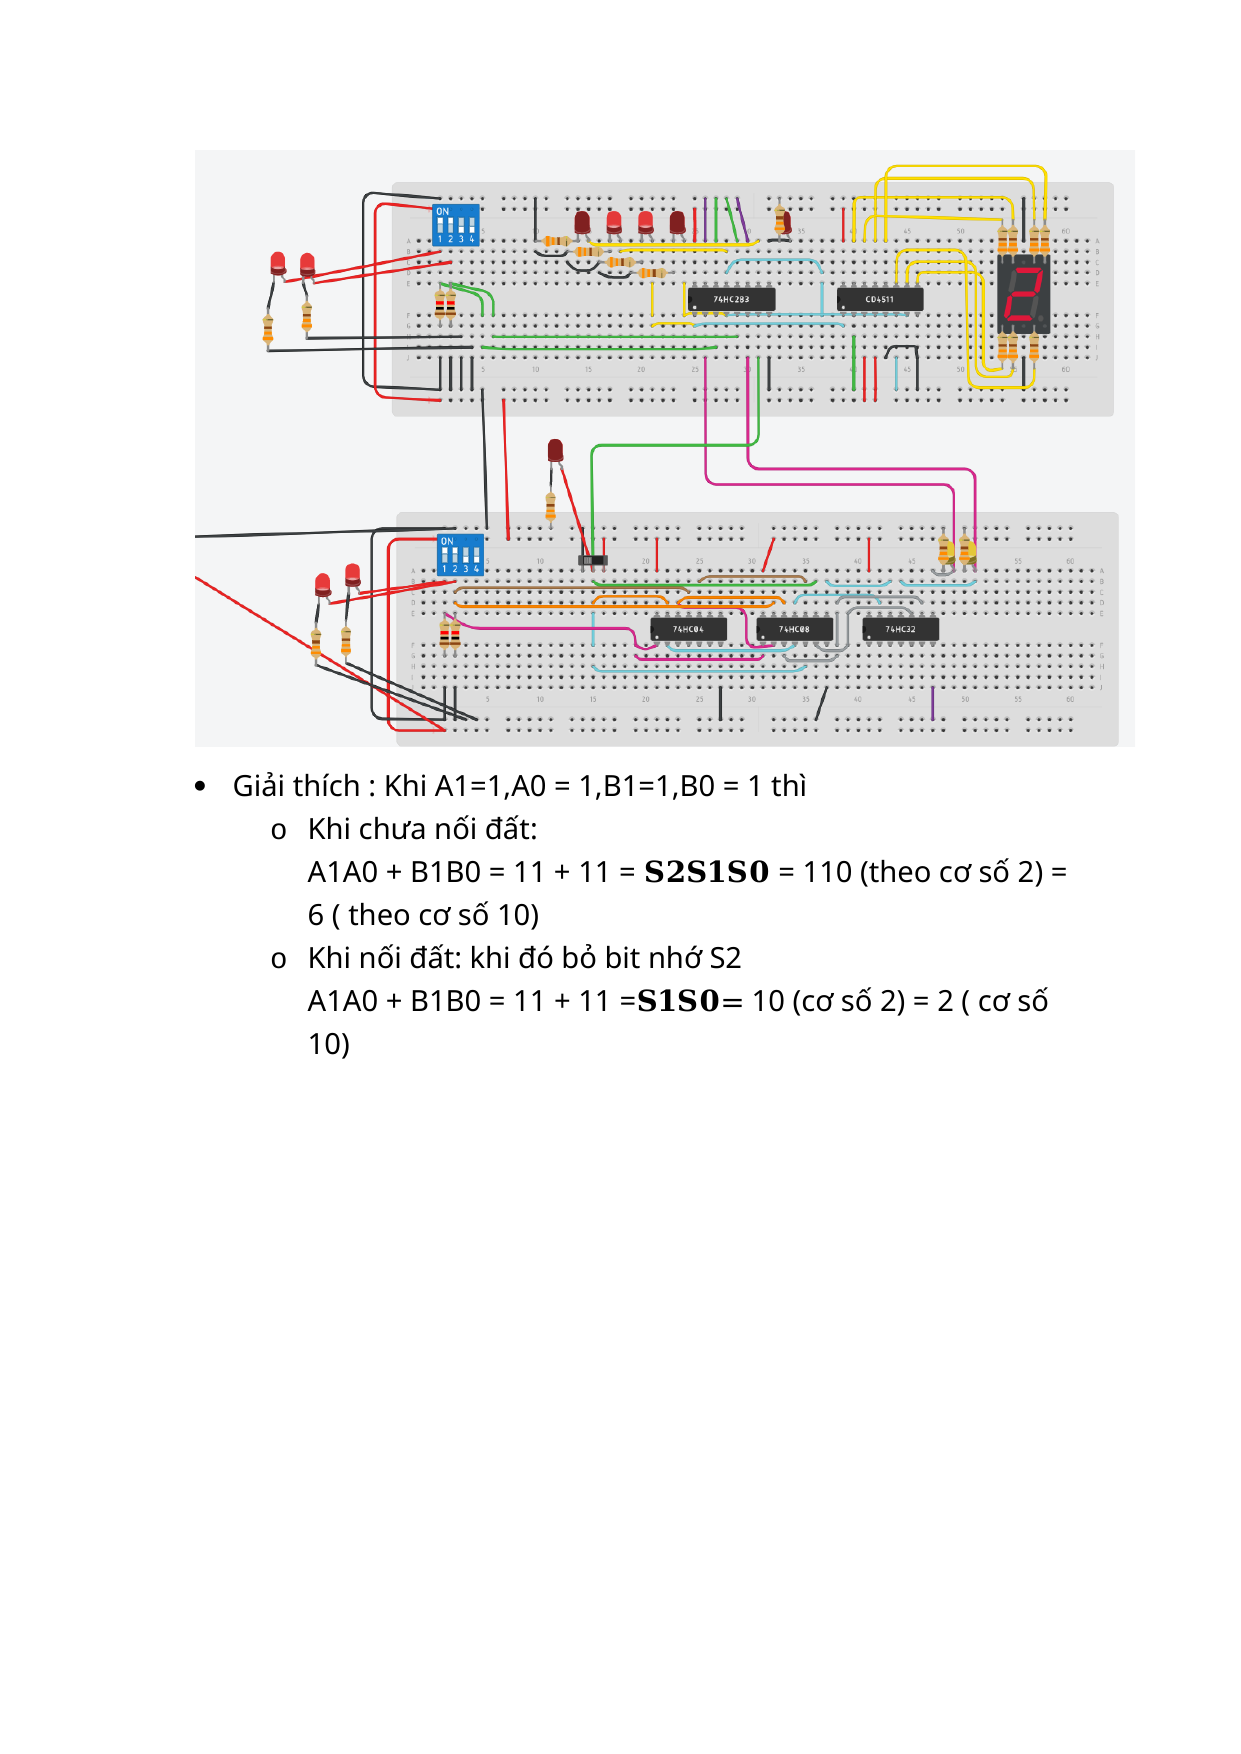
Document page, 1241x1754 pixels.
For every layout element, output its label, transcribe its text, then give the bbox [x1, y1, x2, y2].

list A1A0 + B1B0 = 11 + 11 =𝐒𝟏𝐒𝟎= 10 (cơ số 2) = 2 ( cơ số 10) [307, 980, 1090, 1063]
list Giải thích : Khi A1=1,A0 = 1,B1=1,B0 = 1 thì [195, 766, 1090, 805]
list Khi chưa nối đất: [270, 808, 1090, 848]
picture [195, 150, 1136, 747]
list Khi nối đất: khi đó bỏ bit nhớ S2 [270, 937, 1090, 977]
list A1A0 + B1B0 = 11 + 11 = 𝐒𝟐𝐒𝟏𝐒𝟎 = 110 (theo cơ số 2) = 6 ( theo cơ số 10) [307, 852, 1090, 934]
